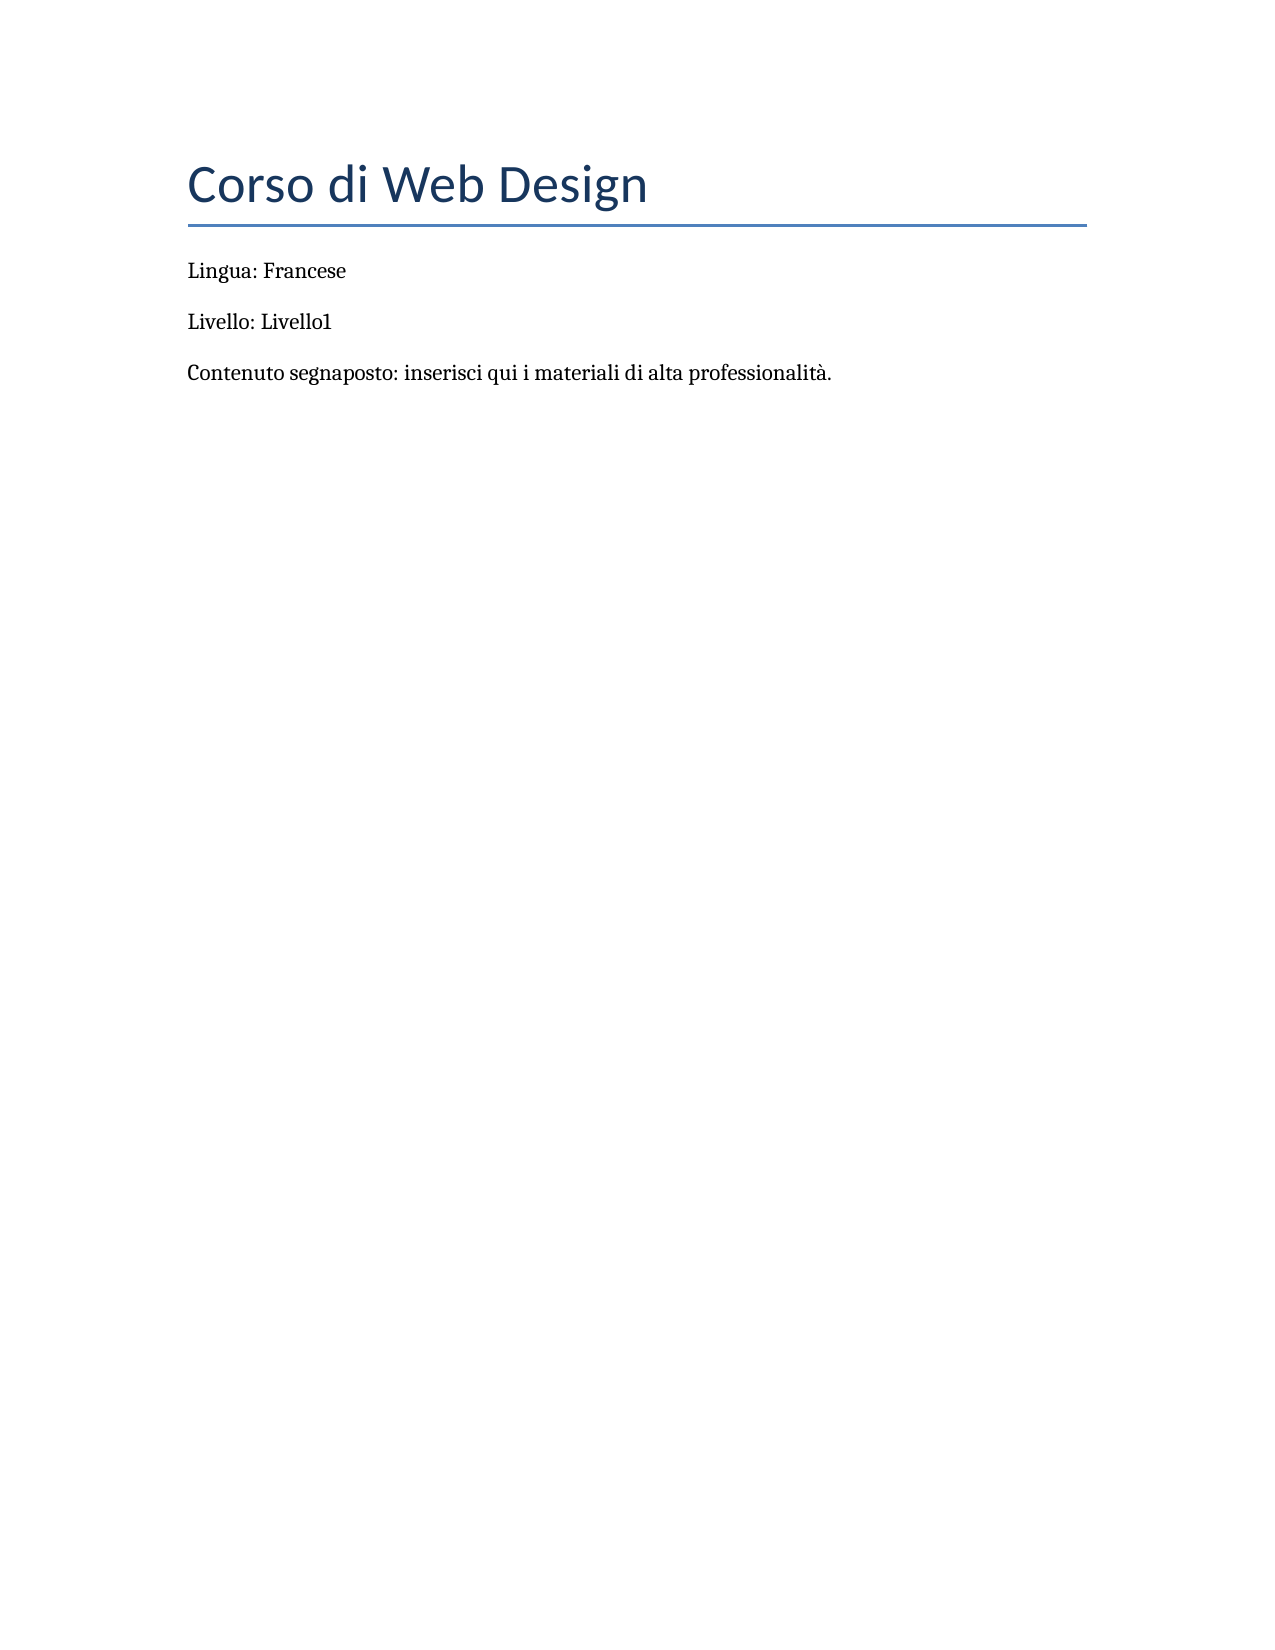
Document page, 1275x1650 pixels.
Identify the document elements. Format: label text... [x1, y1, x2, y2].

title Corso di Web Design [187, 150, 1087, 227]
text Livello: Livello1 [187, 309, 1087, 335]
text Lingua: Francese [187, 258, 1087, 284]
text Contenuto segnaposto: inserisci qui i materiali di alta professionalità. [187, 360, 1087, 386]
